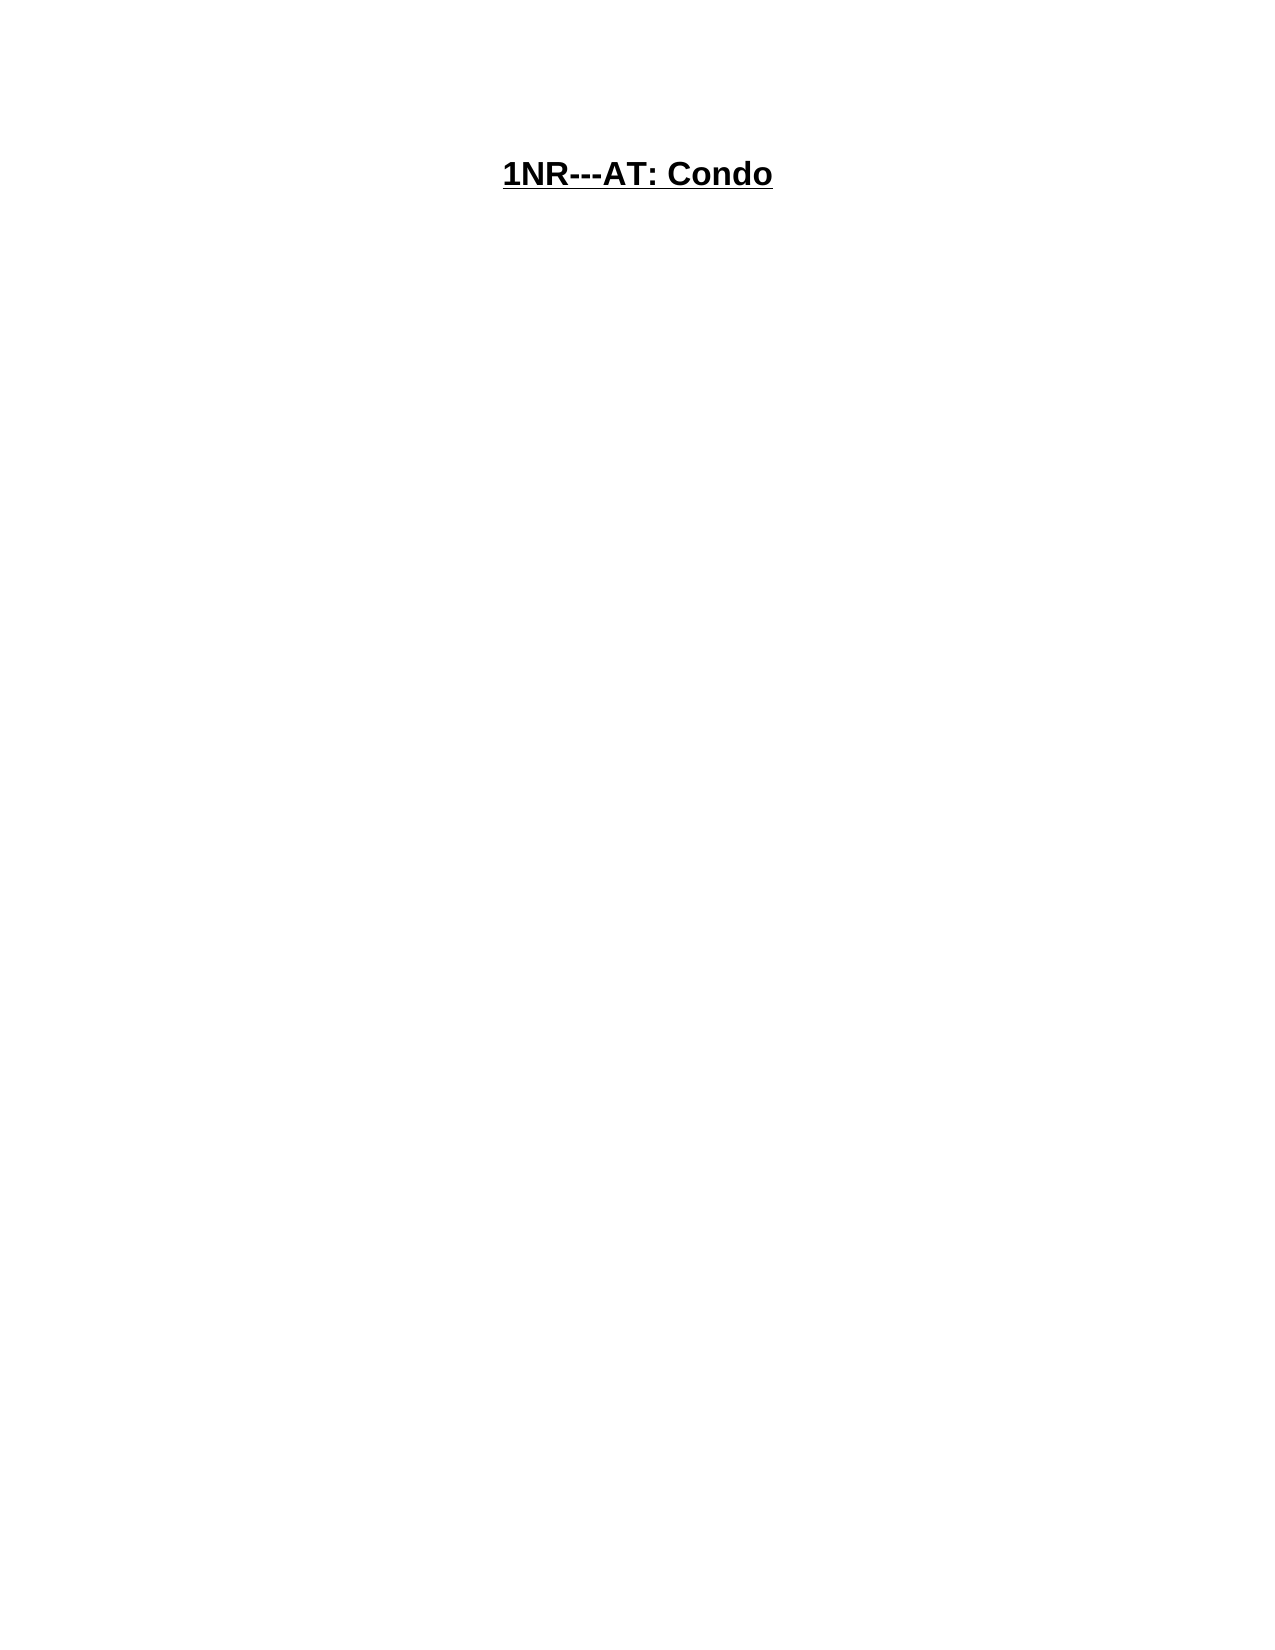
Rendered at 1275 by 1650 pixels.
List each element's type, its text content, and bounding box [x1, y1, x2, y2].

subtitle 1NR---AT: Condo [150, 154, 1125, 193]
